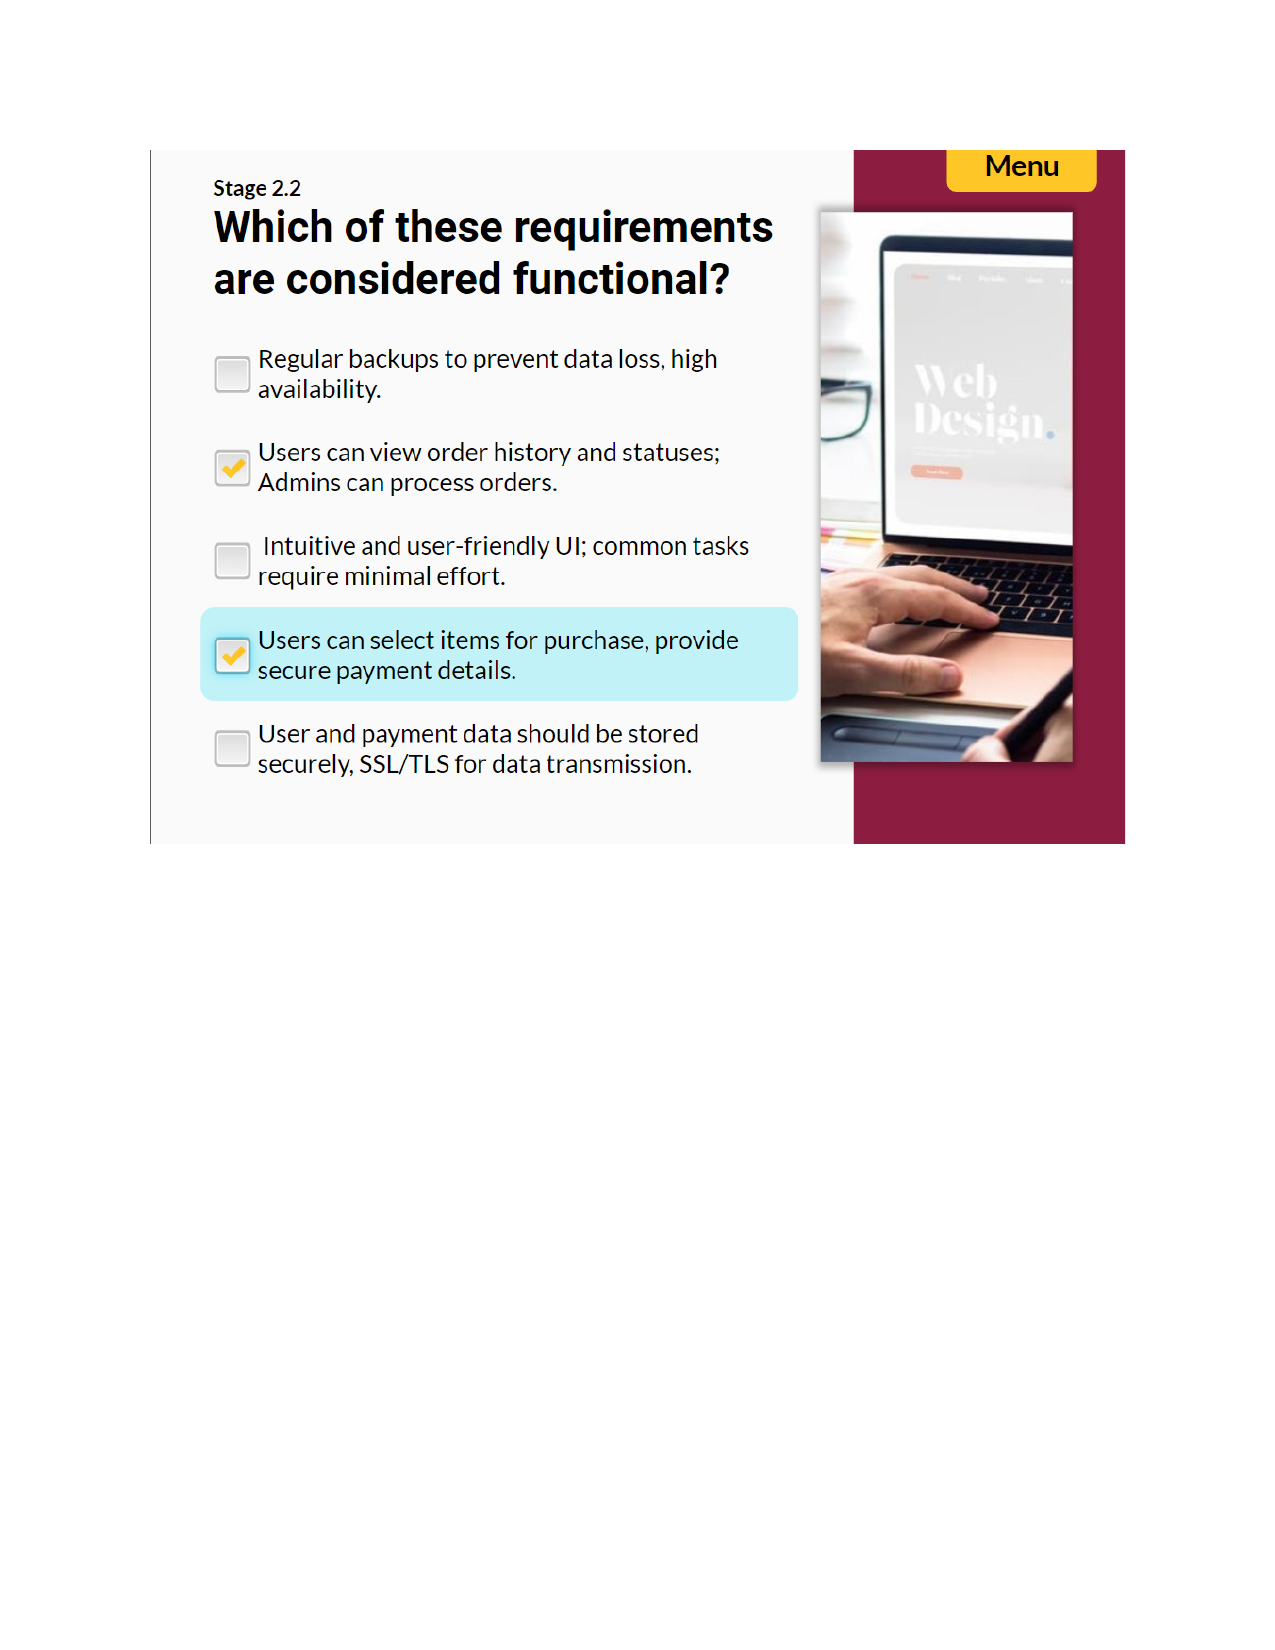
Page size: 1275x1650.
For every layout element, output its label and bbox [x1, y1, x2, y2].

picture [150, 150, 1125, 844]
